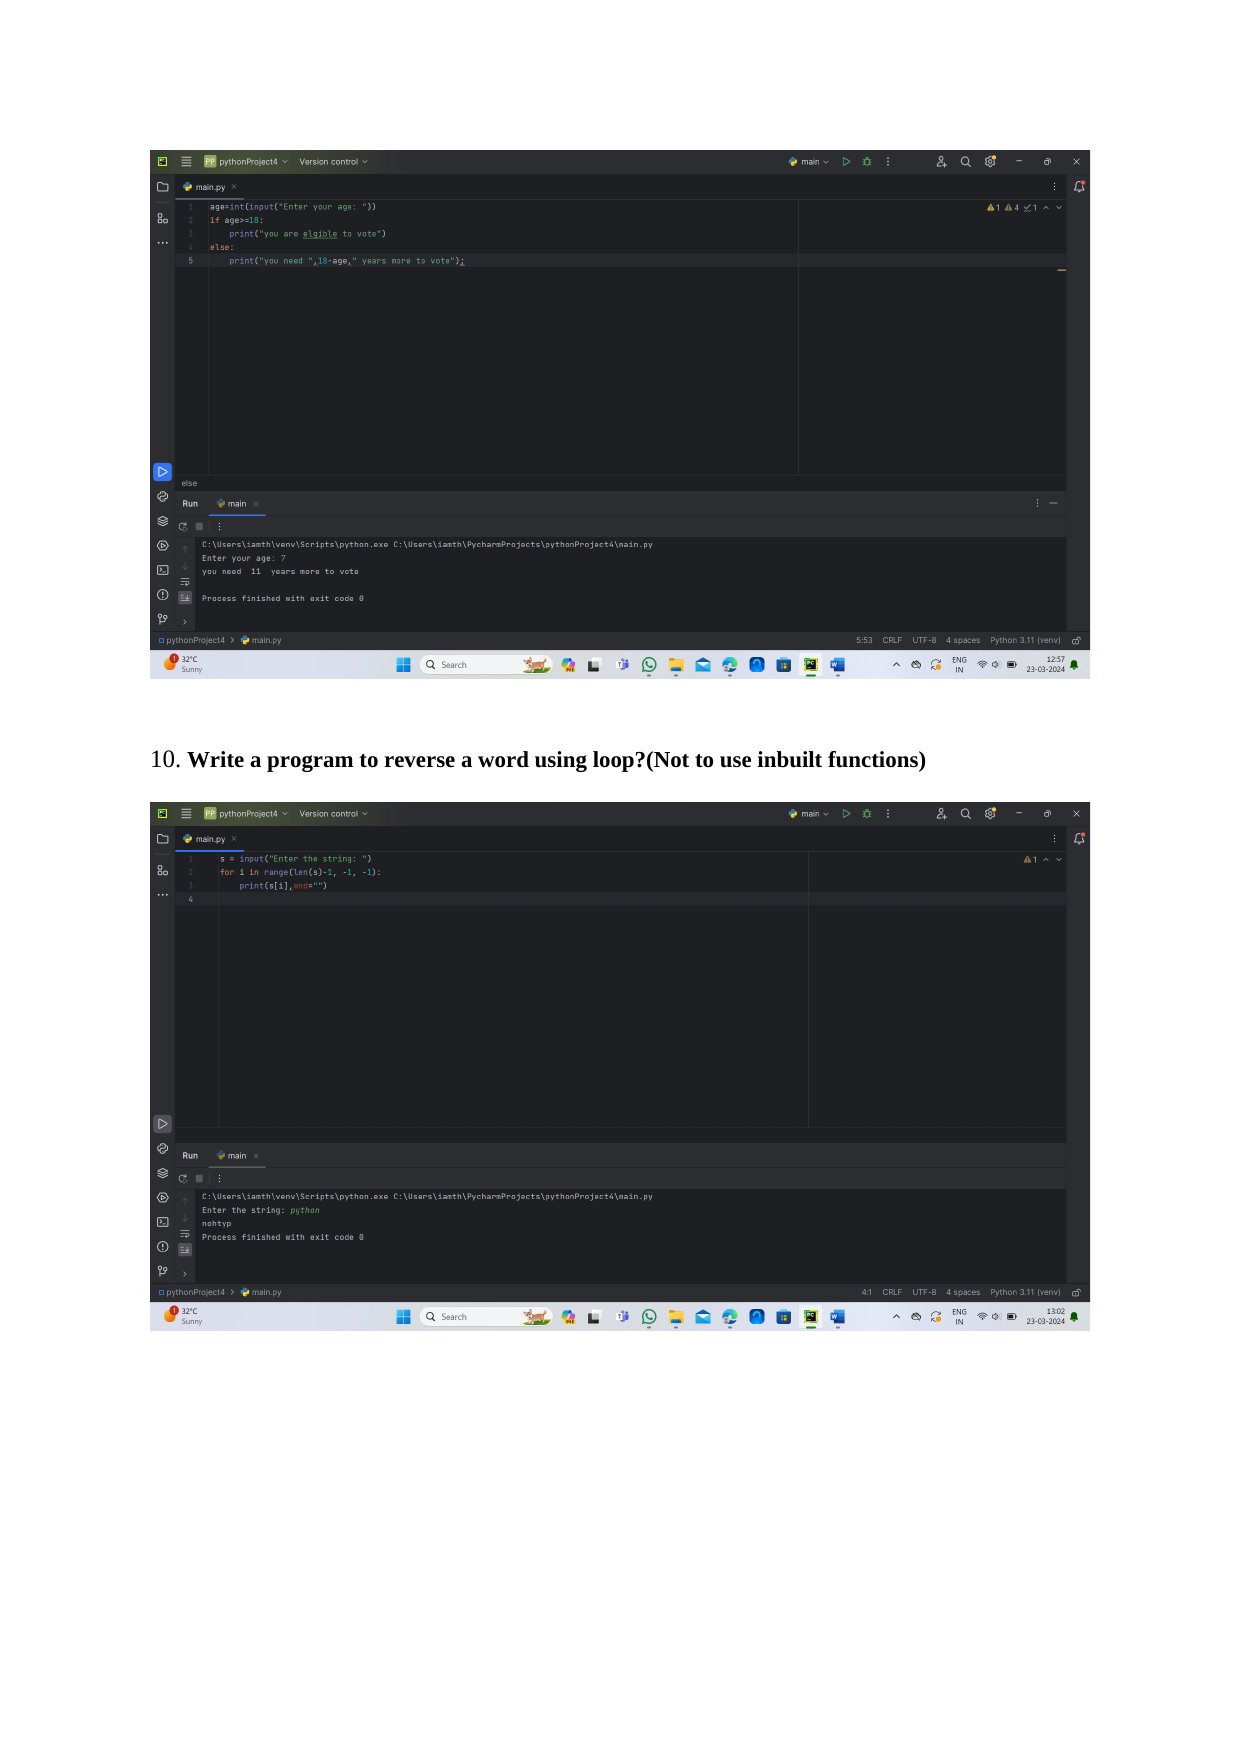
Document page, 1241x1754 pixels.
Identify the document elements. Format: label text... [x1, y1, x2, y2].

picture [150, 150, 1091, 679]
text 10. Write a program to reverse a word using loop?(Not to use inbuilt functions) [150, 744, 1090, 773]
picture [150, 802, 1091, 1331]
